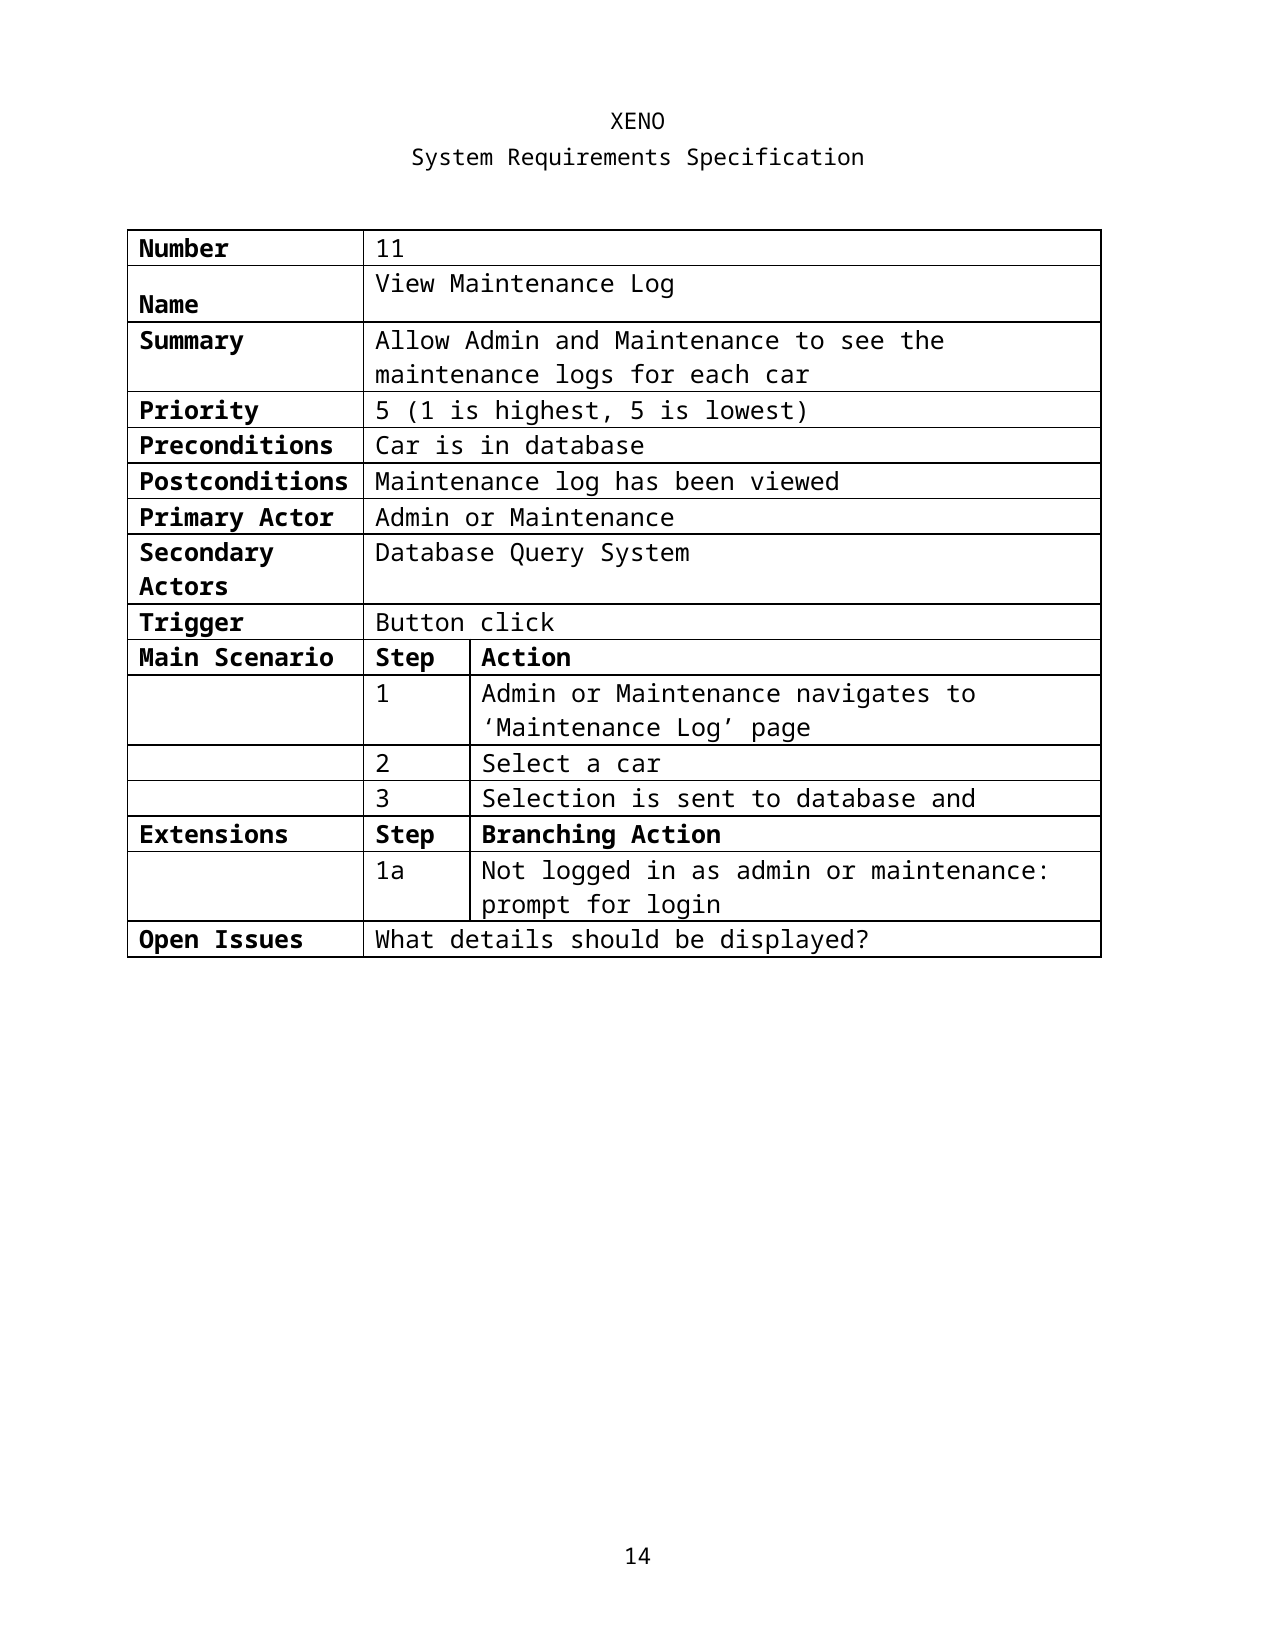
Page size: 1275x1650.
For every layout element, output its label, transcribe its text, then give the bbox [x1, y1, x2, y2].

table_cell [128, 781, 363, 815]
table_cell Branching Action [471, 817, 1100, 851]
table_cell What details should be displayed? [364, 922, 1100, 956]
table_cell [128, 746, 363, 779]
table_cell View Maintenance Log [364, 266, 1100, 321]
table_cell Postconditions [128, 464, 363, 498]
table_cell Admin or Maintenance navigates to ‘Maintenance Log’ page [471, 676, 1100, 744]
table_cell Main Scenario [128, 640, 363, 674]
table_cell Action [471, 640, 1100, 674]
table_cell Summary [128, 323, 363, 391]
table_cell Preconditions [128, 428, 363, 462]
table_cell Selection is sent to database and [471, 781, 1100, 815]
table_cell Admin or Maintenance [364, 499, 1100, 533]
table_cell Extensions [128, 817, 363, 851]
table_cell 5 (1 is highest, 5 is lowest) [364, 392, 1100, 426]
table_cell 2 [364, 746, 469, 779]
table_cell Allow Admin and Maintenance to see the maintenance logs for each car [364, 323, 1100, 391]
table_cell 1a [364, 852, 469, 920]
table_cell Not logged in as admin or maintenance: prompt for login [471, 852, 1100, 920]
table_cell Select a car [471, 746, 1100, 779]
table_cell Trigger [128, 605, 363, 638]
table_cell Name [128, 266, 363, 321]
table_cell Secondary Actors [128, 535, 363, 603]
table_cell [128, 852, 363, 920]
table_cell Step [364, 640, 469, 674]
table_cell Step [364, 817, 469, 851]
table_cell [128, 676, 363, 744]
table_cell 3 [364, 781, 469, 815]
table_cell Database Query System [364, 535, 1100, 603]
table_cell Maintenance log has been viewed [364, 464, 1100, 498]
table_cell Primary Actor [128, 499, 363, 533]
table_header Number [128, 231, 363, 264]
table_cell Open Issues [128, 922, 363, 956]
table_cell Priority [128, 392, 363, 426]
table_header 11 [364, 231, 1100, 264]
table_cell 1 [364, 676, 469, 744]
table_cell Button click [364, 605, 1100, 638]
table_cell Car is in database [364, 428, 1100, 462]
